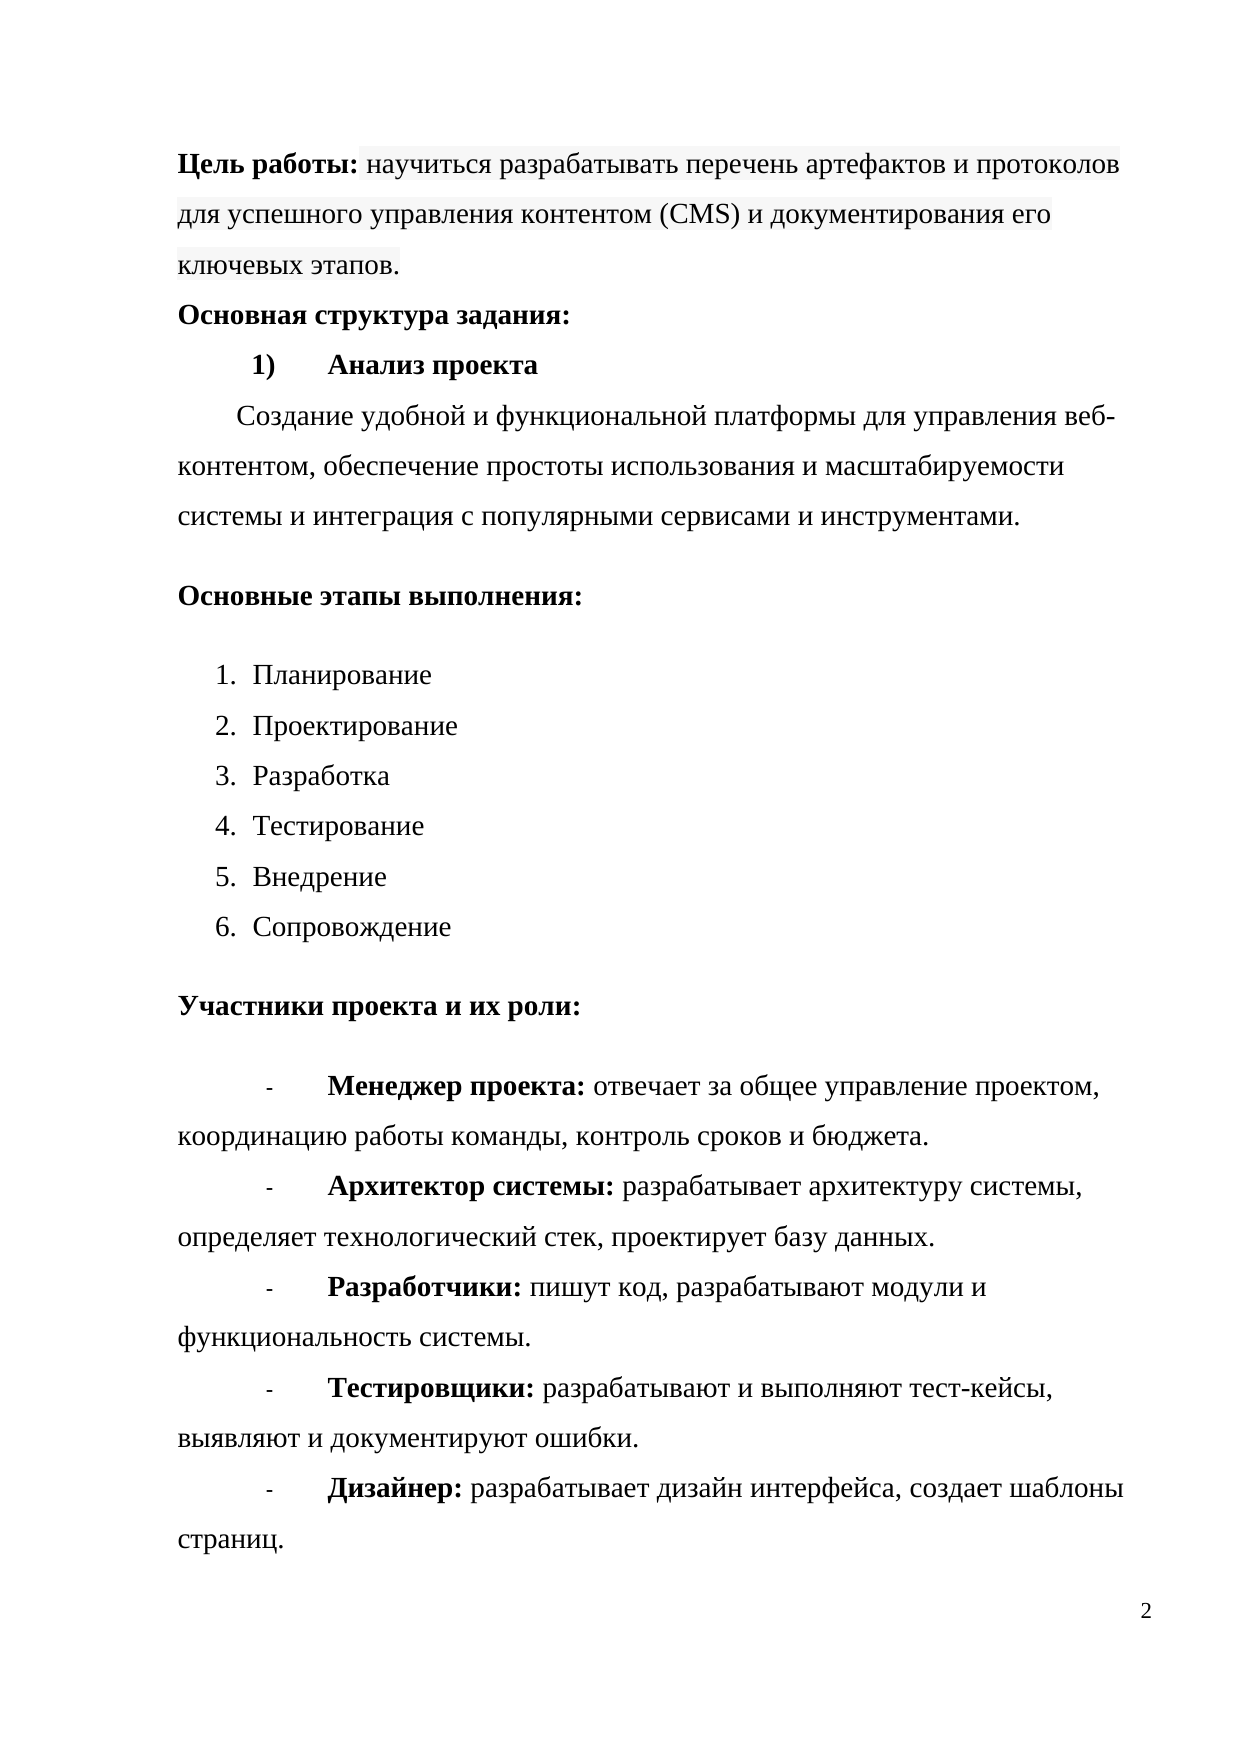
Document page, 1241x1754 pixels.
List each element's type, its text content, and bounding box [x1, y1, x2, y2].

list Разработчики: пишут код, разрабатывают модули и функциональность системы. [177, 1269, 1152, 1353]
list Анализ проекта [177, 347, 1152, 381]
list Архитектор системы: разрабатывает архитектуру системы, определяет технологический стек, проектирует базу данных. [177, 1168, 1152, 1252]
text Создание удобной и функциональной платформы для управления веб-контентом, обеспечение простоты использования и масштабируемости системы и интеграция с популярными сервисами и инструментами. [177, 398, 1152, 532]
list Дизайнер: разрабатывает дизайн интерфейса, создает шаблоны страниц. [177, 1470, 1152, 1554]
list Тестирование [215, 808, 1152, 842]
text Участники проекта и их роли: [177, 988, 1152, 1022]
list Тестировщики: разрабатывают и выполняют тест-кейсы, выявляют и документируют ошибки. [177, 1370, 1152, 1454]
list Планирование [215, 657, 1152, 691]
list Внедрение [215, 859, 1152, 892]
list Сопровождение [215, 909, 1152, 942]
list Менеджер проекта: отвечает за общее управление проектом, координацию работы команды, контроль сроков и бюджета. [177, 1068, 1152, 1152]
list Проектирование [215, 708, 1152, 741]
text Основные этапы выполнения: [177, 578, 1152, 611]
text Цель работы: научиться разрабатывать перечень артефактов и протоколов для успешного управления контентом (CMS) и документирования его ключевых этапов. [177, 146, 1152, 280]
list Разработка [215, 758, 1152, 792]
text Основная структура задания: [177, 297, 1152, 331]
